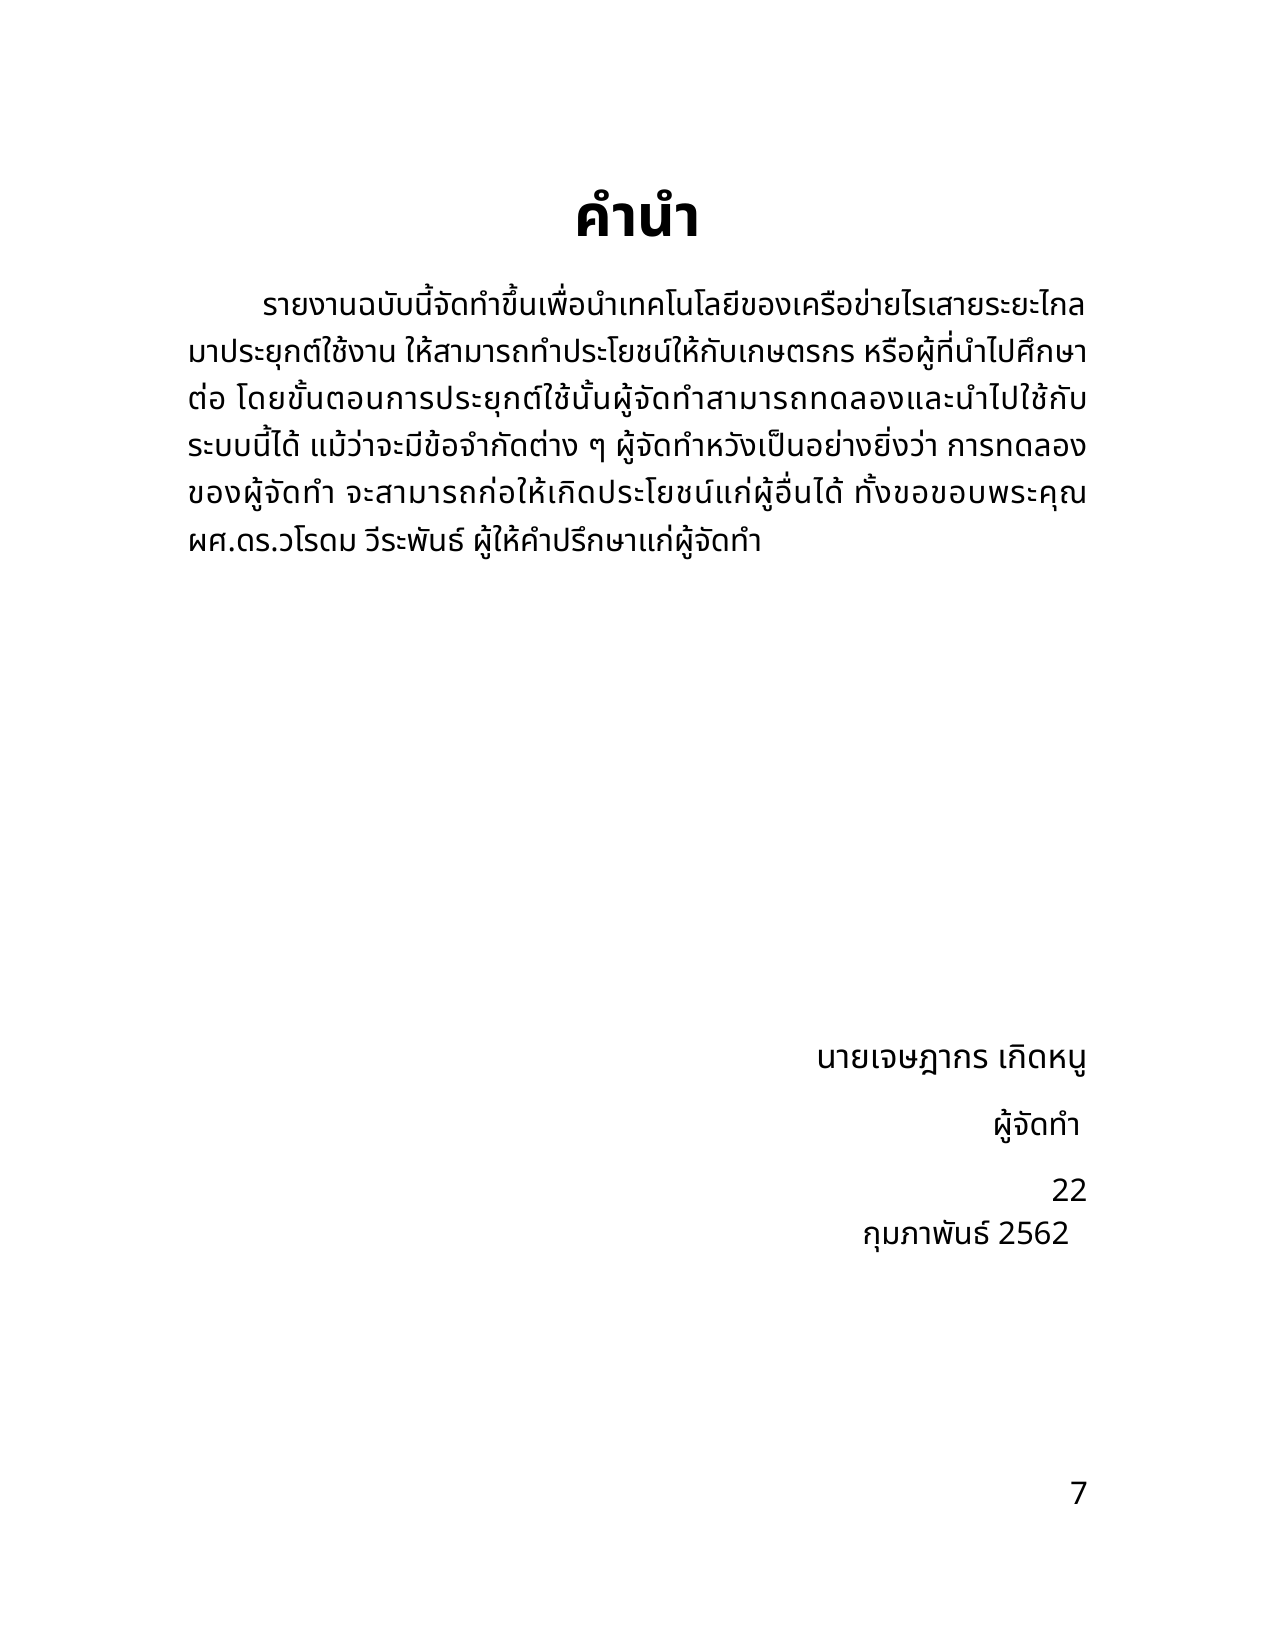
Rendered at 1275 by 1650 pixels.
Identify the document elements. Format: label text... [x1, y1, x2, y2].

text รายงานฉบับนี้จัดทำขึ้นเพื่อนำเทคโนโลยีของเครือข่ายไรเสายระยะไกลมาประยุกต์ใช้งาน ให้สามารถทำประโยชน์ให้กับเกษตรกร หรือผู้ที่นำไปศึกษาต่อ โดยขั้นตอนการประยุกต์ใช้นั้นผู้จัดทำสามารถทดลองและนำไปใช้กับระบบนี้ได้ แม้ว่าจะมีข้อจำกัดต่าง ๆ ผู้จัดทำหวังเป็นอย่างยิ่งว่า การทดลองของผู้จัดทำ จะสามารถก่อให้เกิดประโยชน์แก่ผู้อื่นได้ ทั้งขอขอบพระคุณ ผศ.ดร.วโรดม วีระพันธ์ ผู้ให้คำปรึกษาแก่ผู้จัดทำ [187, 282, 1087, 565]
subtitle คำนำ [187, 175, 1087, 263]
text นายเจษฎากร เกิดหนู [187, 1033, 1087, 1084]
text ผู้จัดทำ [862, 1102, 1087, 1149]
text 22 กุมภาพันธ์ 2562 [862, 1168, 1087, 1258]
